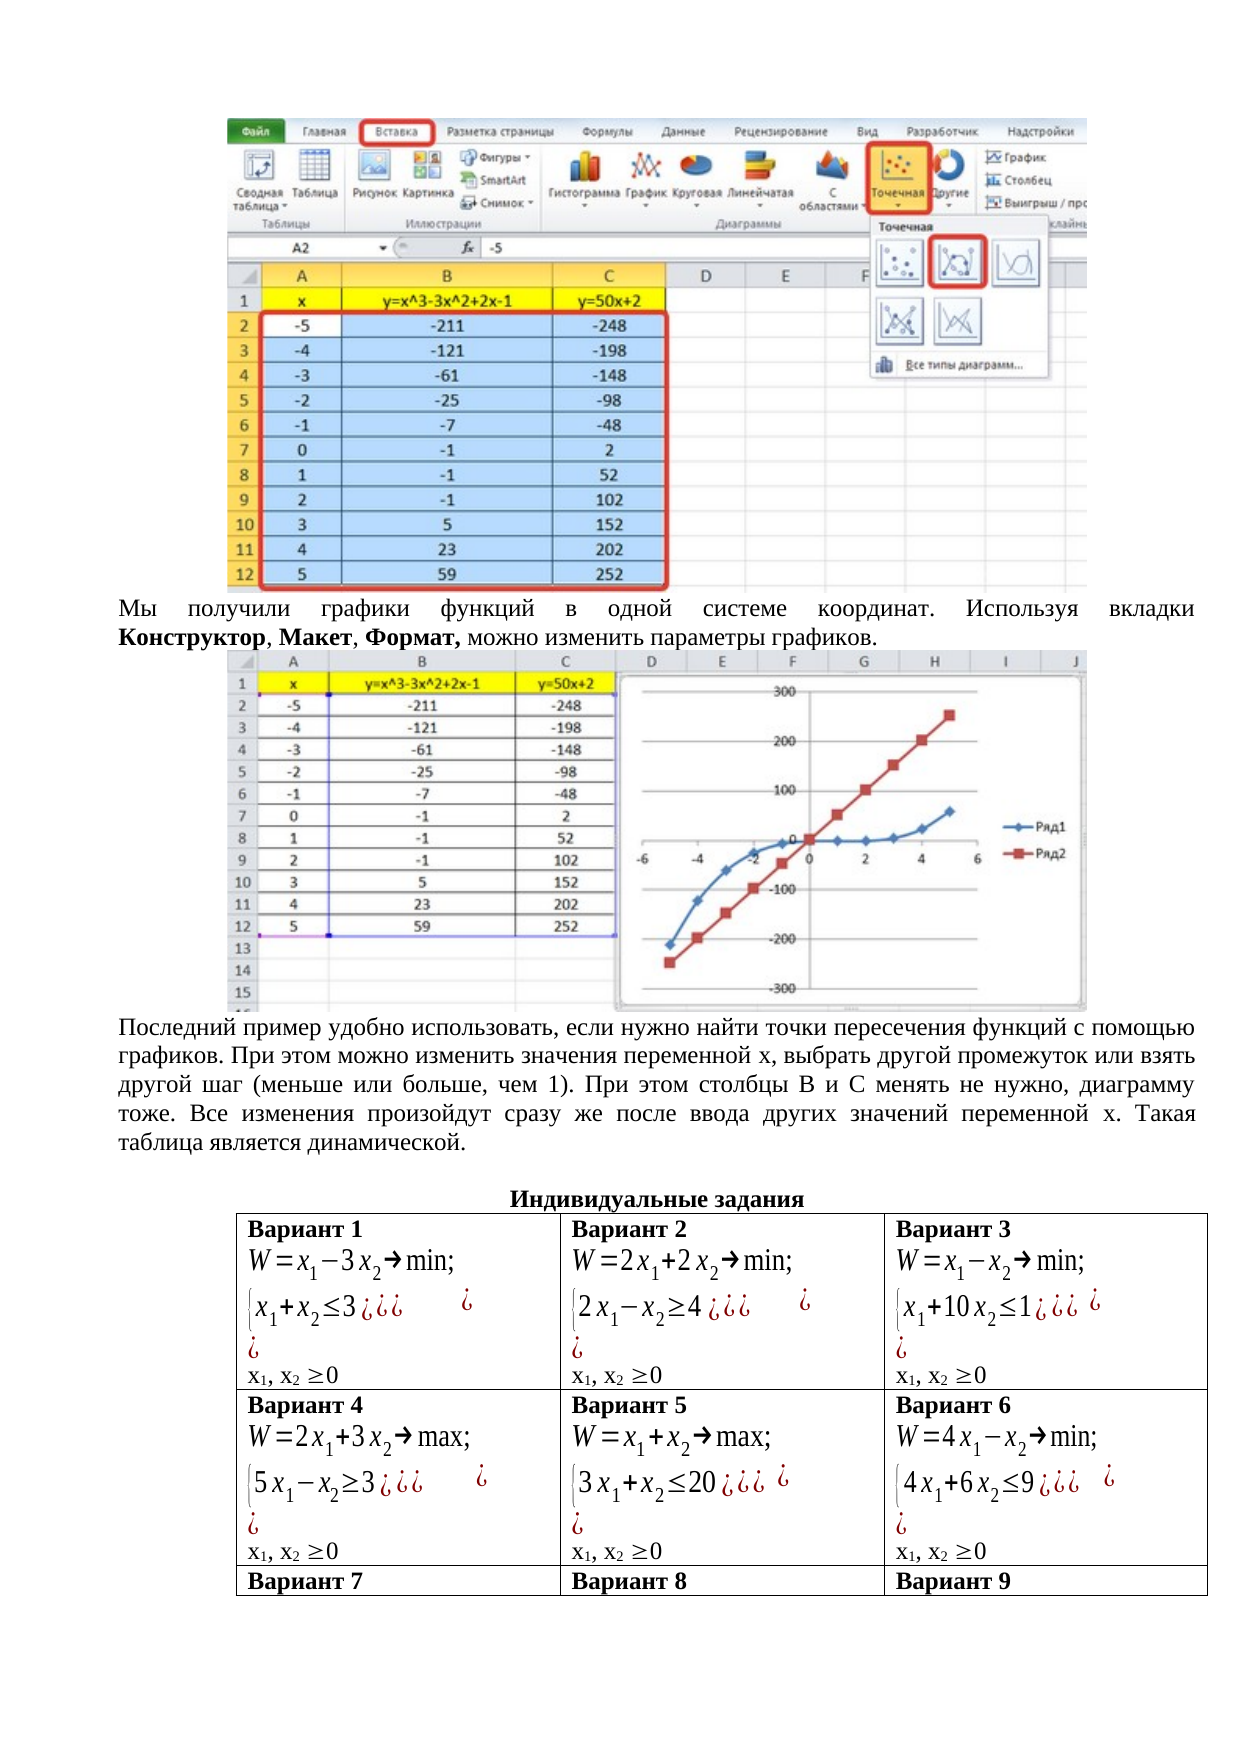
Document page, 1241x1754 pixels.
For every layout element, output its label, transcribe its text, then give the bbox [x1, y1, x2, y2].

table_header Вариант 3 x1, х2 0 [885, 1214, 1207, 1389]
picture [227, 118, 1087, 593]
table_header Вариант 2 x1, х2 0 [561, 1214, 884, 1389]
table_cell Вариант 6 x1, х2 0 [885, 1390, 1207, 1565]
text Мы получили графики функций в одной системе координат. Используя вкладки Конструктор, Макет, Формат, можно изменить параметры графиков. [118, 593, 1196, 650]
picture [227, 650, 1087, 1012]
table_header Вариант 1 x1, х2 0 [237, 1214, 560, 1389]
table_cell Вариант 8 x1, х2 0 [561, 1566, 884, 1595]
table_cell Вариант 5 x1, х2 0 [561, 1390, 884, 1565]
table_cell Вариант 7 x1, х2 0 [237, 1566, 560, 1595]
text Последний пример удобно использовать, если нужно найти точки пересечения функций с помощью графиков. При этом можно изменить значения переменной x, выбрать другой промежуток или взять другой шаг (меньше или больше, чем 1). При этом столбцы В и С менять не нужно, диаграмму тоже. Все изменения произойдут сразу же после ввода других значений переменной x. Такая таблица является динамической. [118, 1012, 1196, 1156]
table_cell Вариант 9 x1, х2 0 [885, 1566, 1207, 1595]
table_cell Вариант 4 x1, х2 0 [237, 1390, 560, 1565]
text Индивидуальные задания [118, 1184, 1196, 1213]
